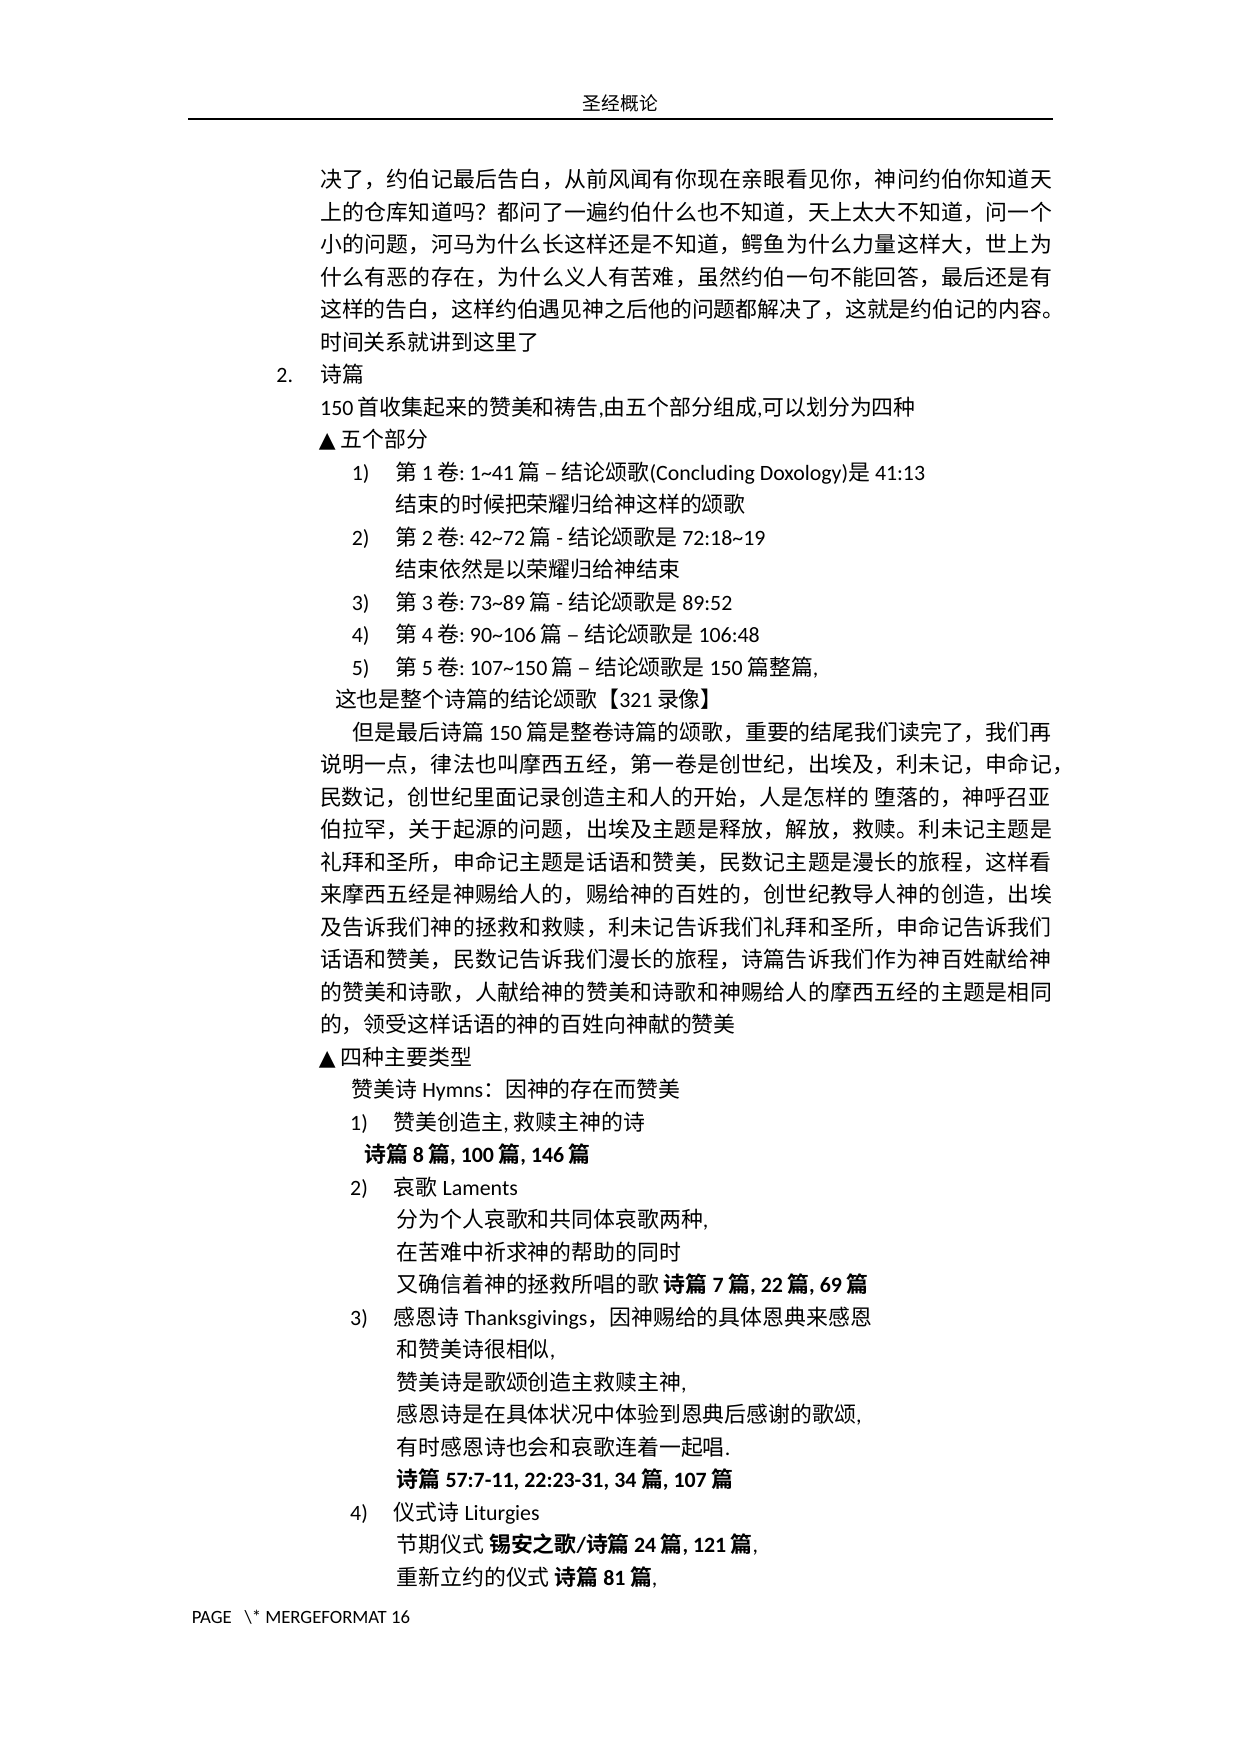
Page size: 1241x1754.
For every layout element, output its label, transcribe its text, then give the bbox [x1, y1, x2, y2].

list 第3卷: 73~89篇 - 结论颂歌是 89:52 [352, 584, 1053, 617]
list 赞美创造主, 救赎主神的诗 [350, 1104, 1053, 1137]
list 有时感恩诗也会和哀歌连着一起唱. [320, 1429, 1053, 1462]
list 诗篇 [276, 357, 1053, 389]
list 时间关系就讲到这里了 [320, 324, 1053, 357]
list 在苦难中祈求神的帮助的同时 [320, 1234, 1053, 1267]
list 结束依然是以荣耀归给神结束 [395, 552, 1053, 584]
list 诗篇 8篇, 100篇, 146篇 [320, 1137, 1053, 1169]
list 分为个人哀歌和共同体哀歌两种, [320, 1202, 1053, 1234]
list 感恩诗 Thanksgivings，因神赐给的具体恩典来感恩 [350, 1299, 1053, 1332]
text 赞美诗 Hymns：因神的存在而赞美 [187, 1072, 1053, 1104]
list 第5卷: 107~150篇 – 结论颂歌是 150篇整篇, [352, 649, 1053, 682]
text ▲ 四种主要类型 [187, 1039, 1053, 1072]
text 结束的时候把荣耀归给神这样的颂歌 [395, 487, 1053, 519]
list 重新立约的仪式 诗篇 81篇, [320, 1559, 1053, 1592]
list 哀歌 Laments [350, 1169, 1053, 1202]
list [320, 162, 1053, 324]
list 诗篇 57:7-11, 22:23-31, 34篇, 107篇 [320, 1462, 1053, 1494]
list 节期仪式 锡安之歌/诗篇24篇, 121篇, [320, 1527, 1053, 1559]
list 感恩诗是在具体状况中体验到恩典后感谢的歌颂, [320, 1397, 1053, 1429]
list 和赞美诗很相似, [320, 1332, 1053, 1364]
list 第1卷: 1~41篇 – 结论颂歌(Concluding Doxology)是 41:13 [352, 454, 1053, 487]
list 赞美诗是歌颂创造主救赎主神, [320, 1364, 1053, 1397]
list 150首收集起来的赞美和祷告,由五个部分组成,可以划分为四种 [320, 389, 1053, 422]
list 第2卷: 42~72篇 - 结论颂歌是 72:18~19 [352, 519, 1053, 552]
list 但是最后诗篇150篇是整卷诗篇的颂歌，重要的结尾我们读完了，我们再说明一点，律法也叫摩西五经，第一卷是创世纪，出埃及，利未记，申命记，民数记，创世纪里面记录创造主和人的开始，人是怎样的 堕落的，神呼召亚伯拉罕，关于起源的问题，出埃及主题是释放，解放，救赎。利未记主题是礼拜和圣所，申命记主题是话语和赞美，民数记主题是漫长的旅程，这样看来摩西五经是神赐给人的，赐给神的百姓的，创世纪教导人神的创造，出埃及告诉我们神的拯救和救赎，利未记告诉我们礼拜和圣所，申命记告诉我们话语和赞美，民数记告诉我们漫长的旅程，诗篇告诉我们作为神百姓献给神的赞美和诗歌，人献给神的赞美和诗歌和神赐给人的摩西五经的主题是相同的，领受这样话语的神的百姓向神献的赞美 [320, 714, 1053, 1039]
list 仪式诗 Liturgies [350, 1494, 1053, 1527]
list 又确信着神的拯救所唱的歌 诗篇 7篇, 22篇, 69篇 [320, 1267, 1053, 1299]
text ▲ 五个部分 [187, 422, 1053, 454]
list 第4卷: 90~106篇 – 结论颂歌是 106:48 [352, 617, 1053, 649]
list 这也是整个诗篇的结论颂歌【321录像】 [320, 682, 1053, 714]
